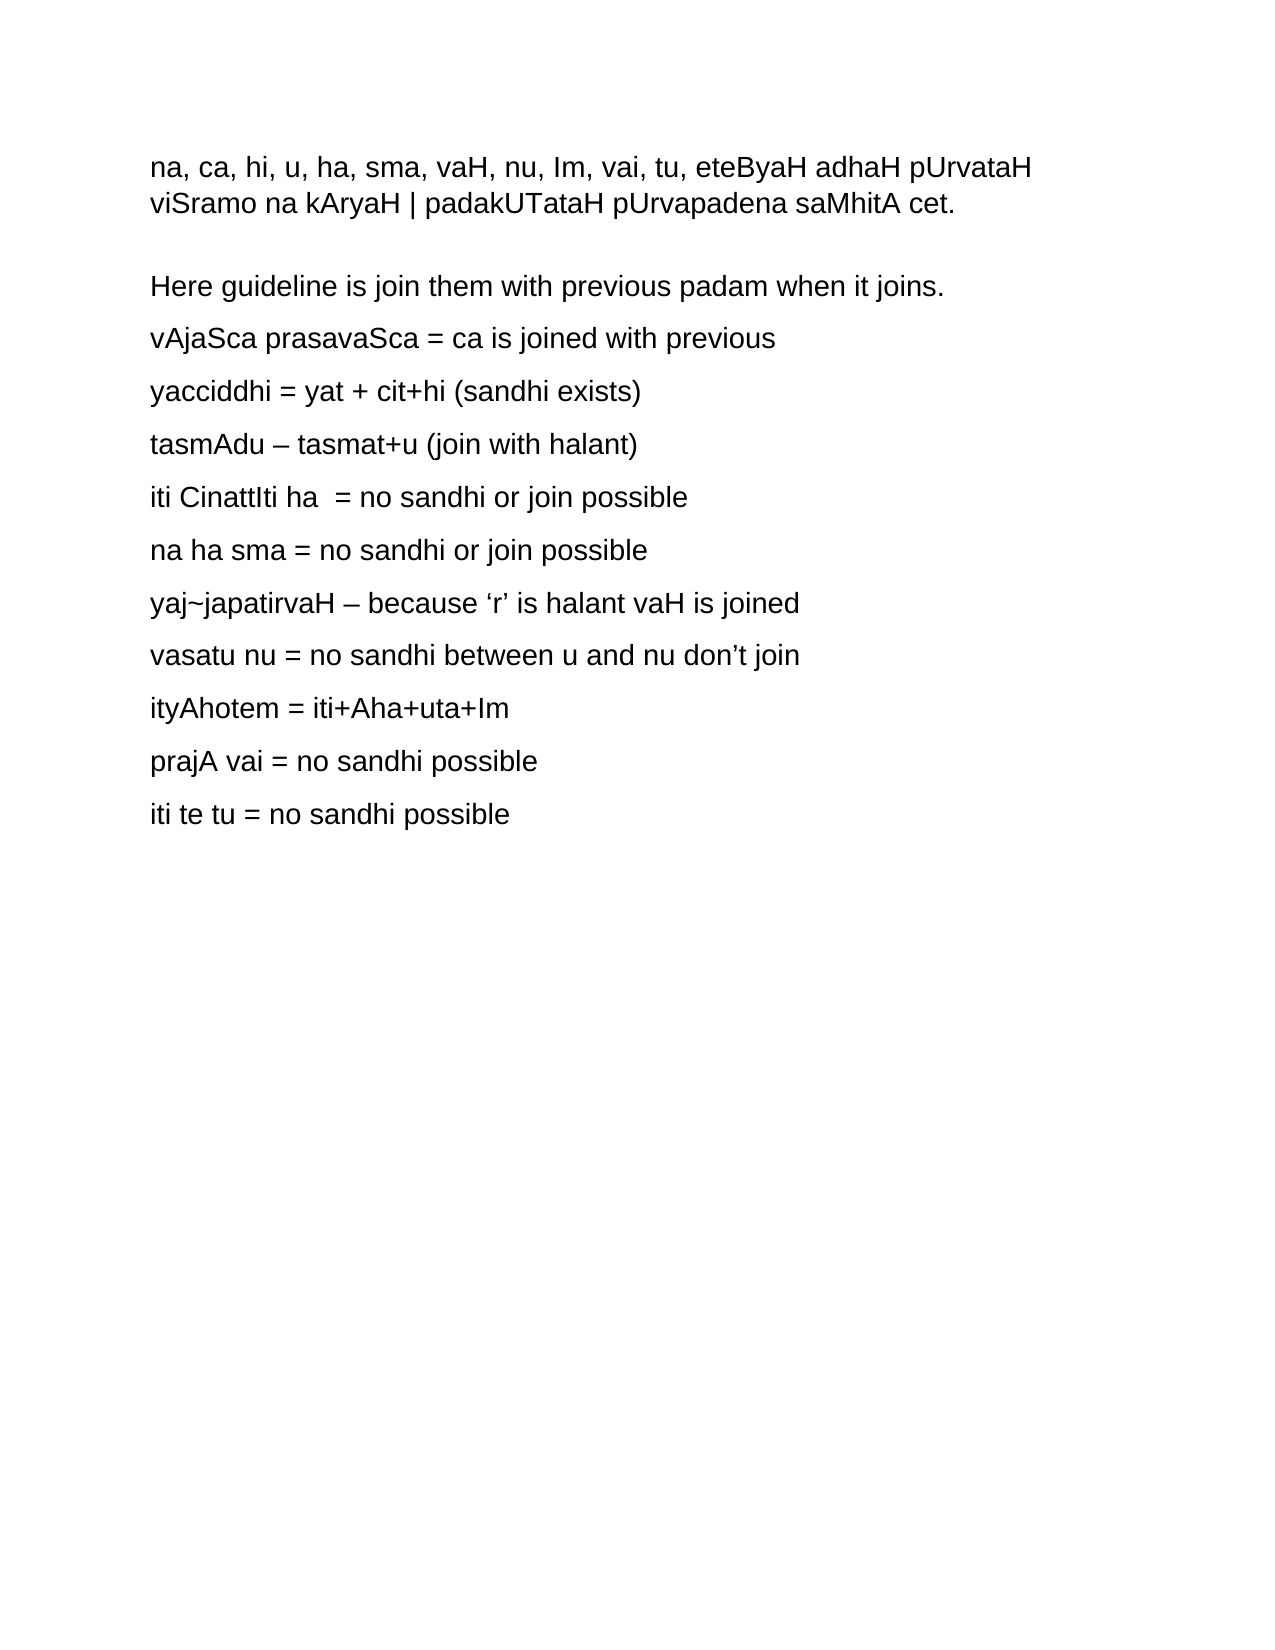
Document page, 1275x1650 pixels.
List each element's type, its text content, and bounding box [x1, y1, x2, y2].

text vAjaSca prasavaSca = ca is joined with previous [150, 322, 1125, 355]
text ityAhotem = iti+Aha+uta+Im [150, 691, 1125, 725]
text iti CinattIti ha = no sandhi or join possible [150, 480, 1125, 513]
text tasmAdu – tasmat+u (join with halant) [150, 427, 1125, 461]
text iti te tu = no sandhi possible [150, 797, 1125, 830]
text Here guideline is join them with previous padam when it joins. [150, 269, 1125, 302]
text prajA vai = no sandhi possible [150, 744, 1125, 778]
text vasatu nu = no sandhi between u and nu don’t join [150, 638, 1125, 672]
text yaj~japatirvaH – because ‘r’ is halant vaH is joined [150, 586, 1125, 619]
text na ha sma = no sandhi or join possible [150, 533, 1125, 566]
text na, ca, hi, u, ha, sma, vaH, nu, Im, vai, tu, eteByaH adhaH pUrvataH viSramo na kAryaH | padakUTataH pUrvapadena saMhitA cet. [150, 150, 1125, 250]
text yacciddhi = yat + cit+hi (sandhi exists) [150, 374, 1125, 408]
